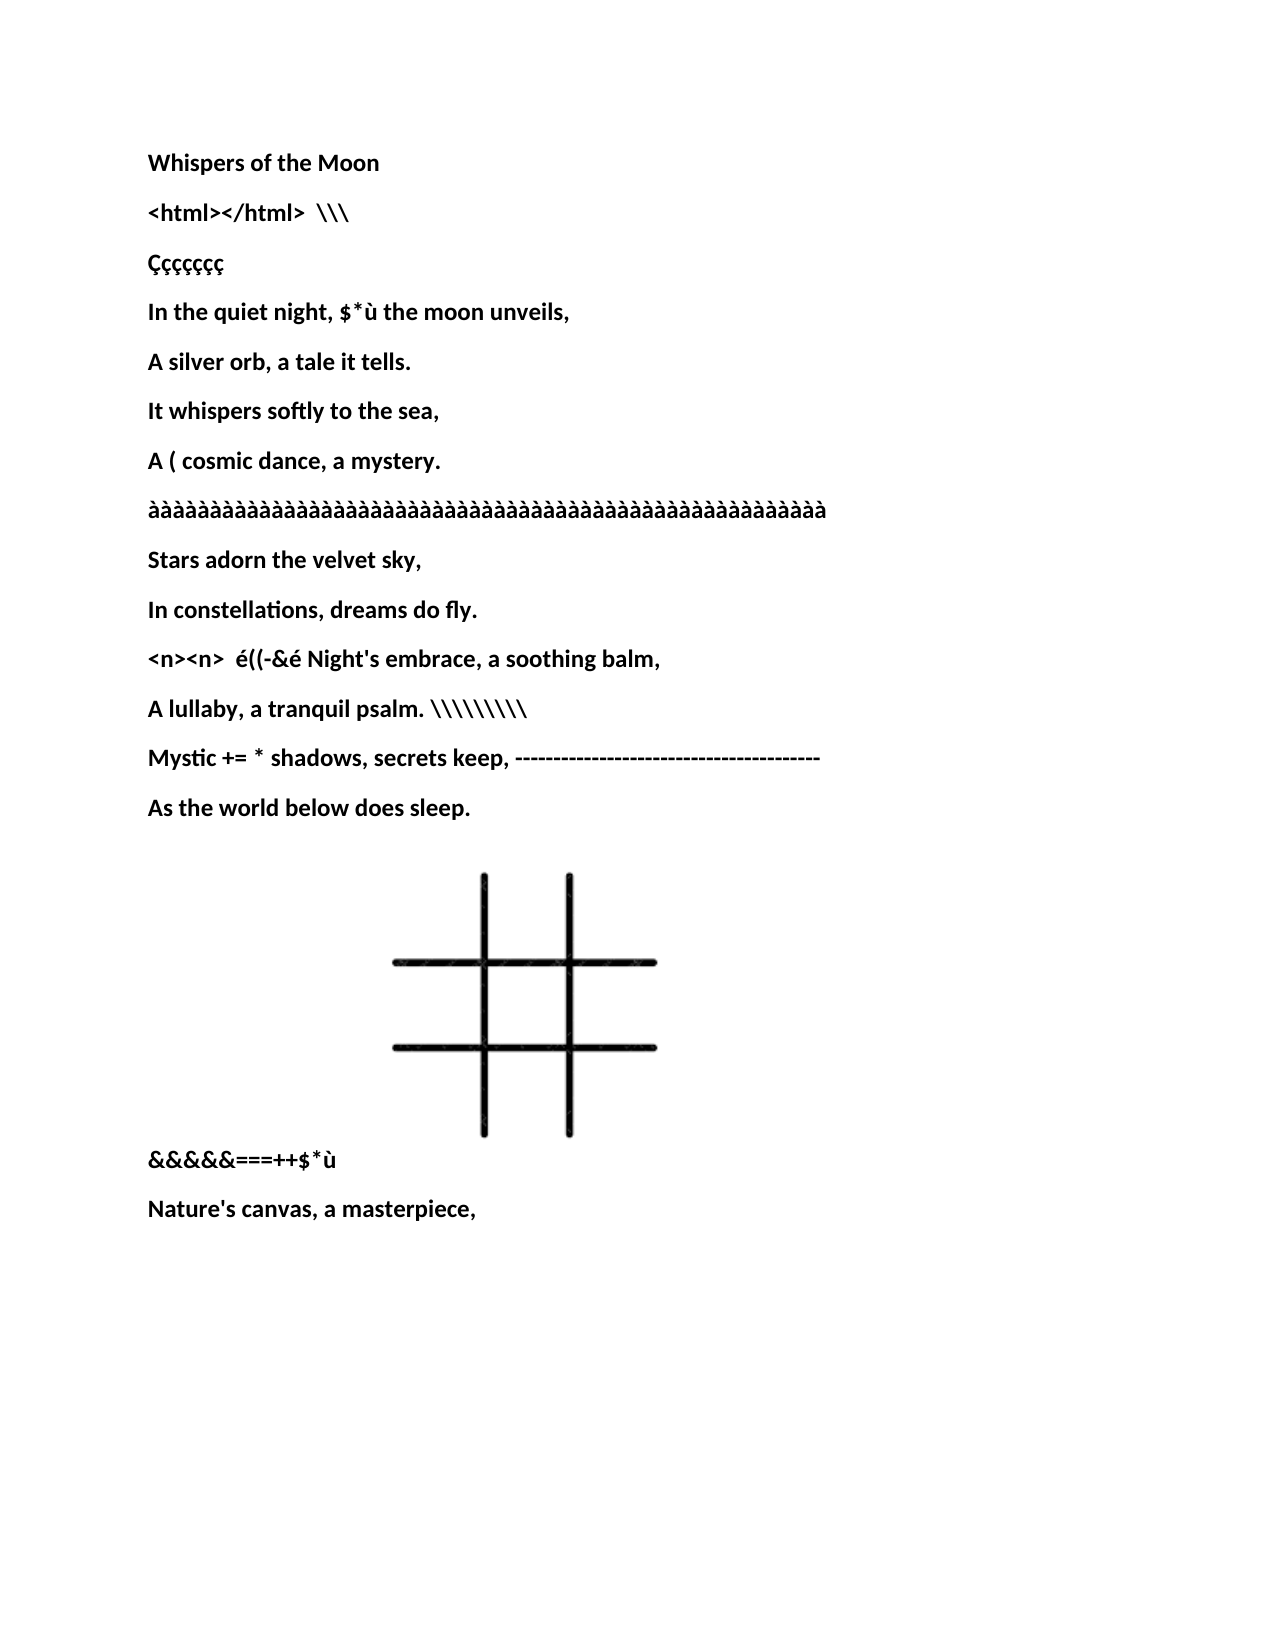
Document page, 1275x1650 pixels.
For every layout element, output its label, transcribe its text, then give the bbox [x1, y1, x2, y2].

picture [336, 841, 713, 1169]
text Stars adorn the velvet sky, [148, 544, 1127, 575]
text ààààààààààààààààààààààààààààààààààààààààààààààààààààààà [148, 495, 1127, 525]
text In constellations, dreams do fly. [148, 594, 1127, 624]
text In the quiet night, $*ù the moon unveils, [148, 296, 1127, 327]
text <n><n> é((-&é Night's embrace, a soothing balm, [148, 643, 1127, 674]
text It whispers softly to the sea, [148, 396, 1127, 426]
text Whispers of the Moon [148, 148, 1127, 178]
text Mystic += * shadows, secrets keep, ---------------------------------------- [148, 743, 1127, 773]
text As the world below does sleep. [148, 792, 1127, 823]
text A lullaby, a tranquil psalm. \\\\\\\\\ [148, 693, 1127, 723]
text <html></html> \\\ [148, 197, 1127, 228]
text A ( cosmic dance, a mystery. [148, 445, 1127, 476]
text Nature's canvas, a masterpiece, [148, 1194, 1127, 1224]
text A silver orb, a tale it tells. [148, 346, 1127, 376]
text Ççççççç [148, 247, 1127, 277]
